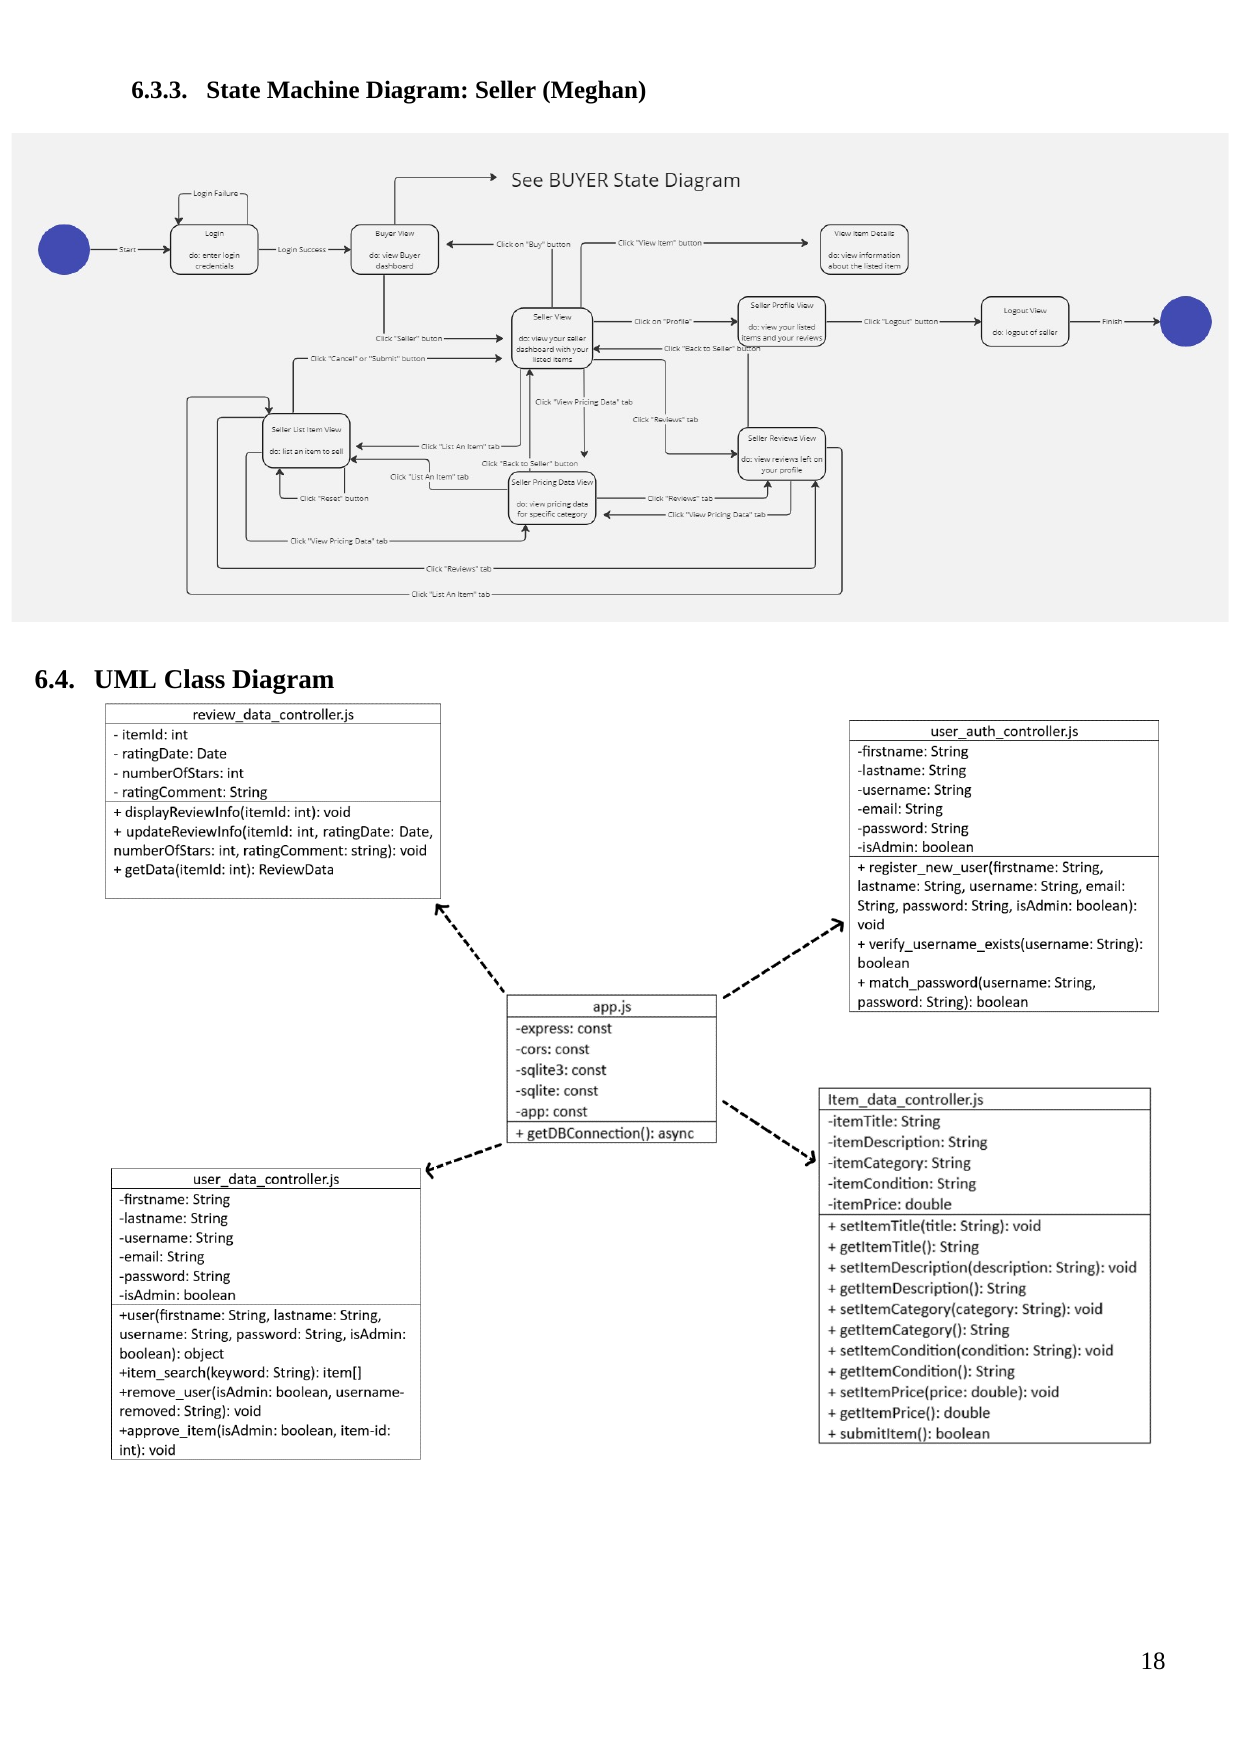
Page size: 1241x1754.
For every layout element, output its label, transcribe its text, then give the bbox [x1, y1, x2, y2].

picture [93, 698, 1184, 1481]
list State Machine Diagram: Seller (Meghan) [187, 75, 1165, 104]
picture [11, 133, 1229, 622]
list UML Class Diagram [75, 663, 1165, 694]
